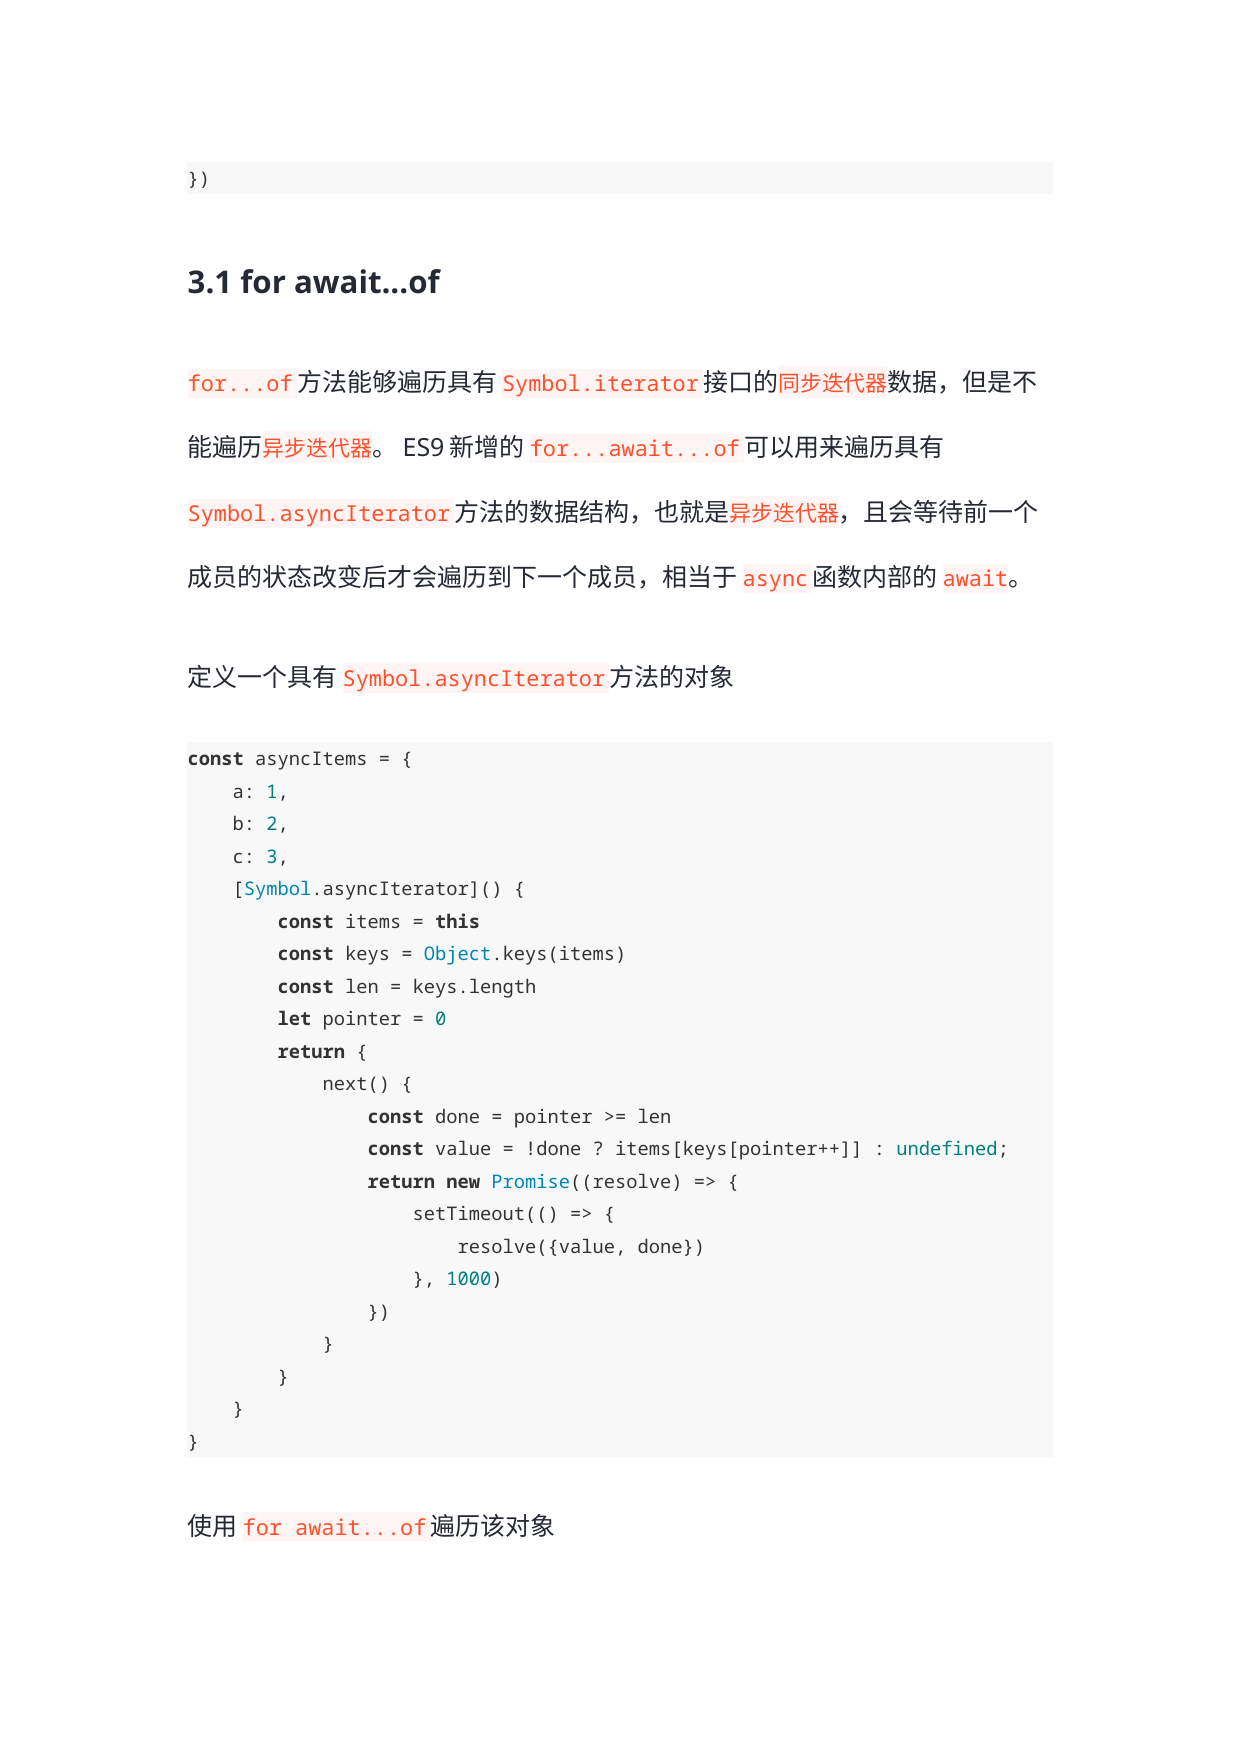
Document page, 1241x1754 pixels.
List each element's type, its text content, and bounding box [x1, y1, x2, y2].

text const value = !done ? items[keys[pointer++]] : undefined; [187, 1132, 1053, 1165]
text const len = keys.length [187, 970, 1053, 1002]
text } [187, 1425, 1053, 1457]
text for...of方法能够遍历具有Symbol.iterator接口的同步迭代器数据，但是不能遍历异步迭代器。 ES9新增的for...await...of可以用来遍历具有Symbol.asyncIterator方法的数据结构，也就是异步迭代器，且会等待前一个成员的状态改变后才会遍历到下一个成员，相当于async函数内部的await。 [187, 348, 1053, 608]
text }, 1000) [187, 1262, 1053, 1295]
text }) [187, 162, 1053, 194]
text let pointer = 0 [187, 1002, 1053, 1035]
text setTimeout(() => { [187, 1197, 1053, 1230]
subtitle 3.1 for await...of [187, 249, 1053, 314]
text const items = this [187, 905, 1053, 937]
text b: 2, [187, 807, 1053, 840]
text } [187, 1392, 1053, 1425]
text } [187, 1360, 1053, 1392]
text [Symbol.asyncIterator]() { [187, 872, 1053, 905]
text c: 3, [187, 840, 1053, 872]
text const asyncItems = { [187, 742, 1053, 775]
text const done = pointer >= len [187, 1100, 1053, 1132]
text 定义一个具有Symbol.asyncIterator方法的对象 [187, 643, 1053, 708]
text }) [187, 1295, 1053, 1327]
text const keys = Object.keys(items) [187, 937, 1053, 970]
text } [187, 1327, 1053, 1360]
text return { [187, 1035, 1053, 1067]
text 使用for await...of遍历该对象 [187, 1492, 1053, 1557]
text next() { [187, 1067, 1053, 1100]
text resolve({value, done}) [187, 1230, 1053, 1262]
text a: 1, [187, 775, 1053, 807]
text return new Promise((resolve) => { [187, 1165, 1053, 1197]
